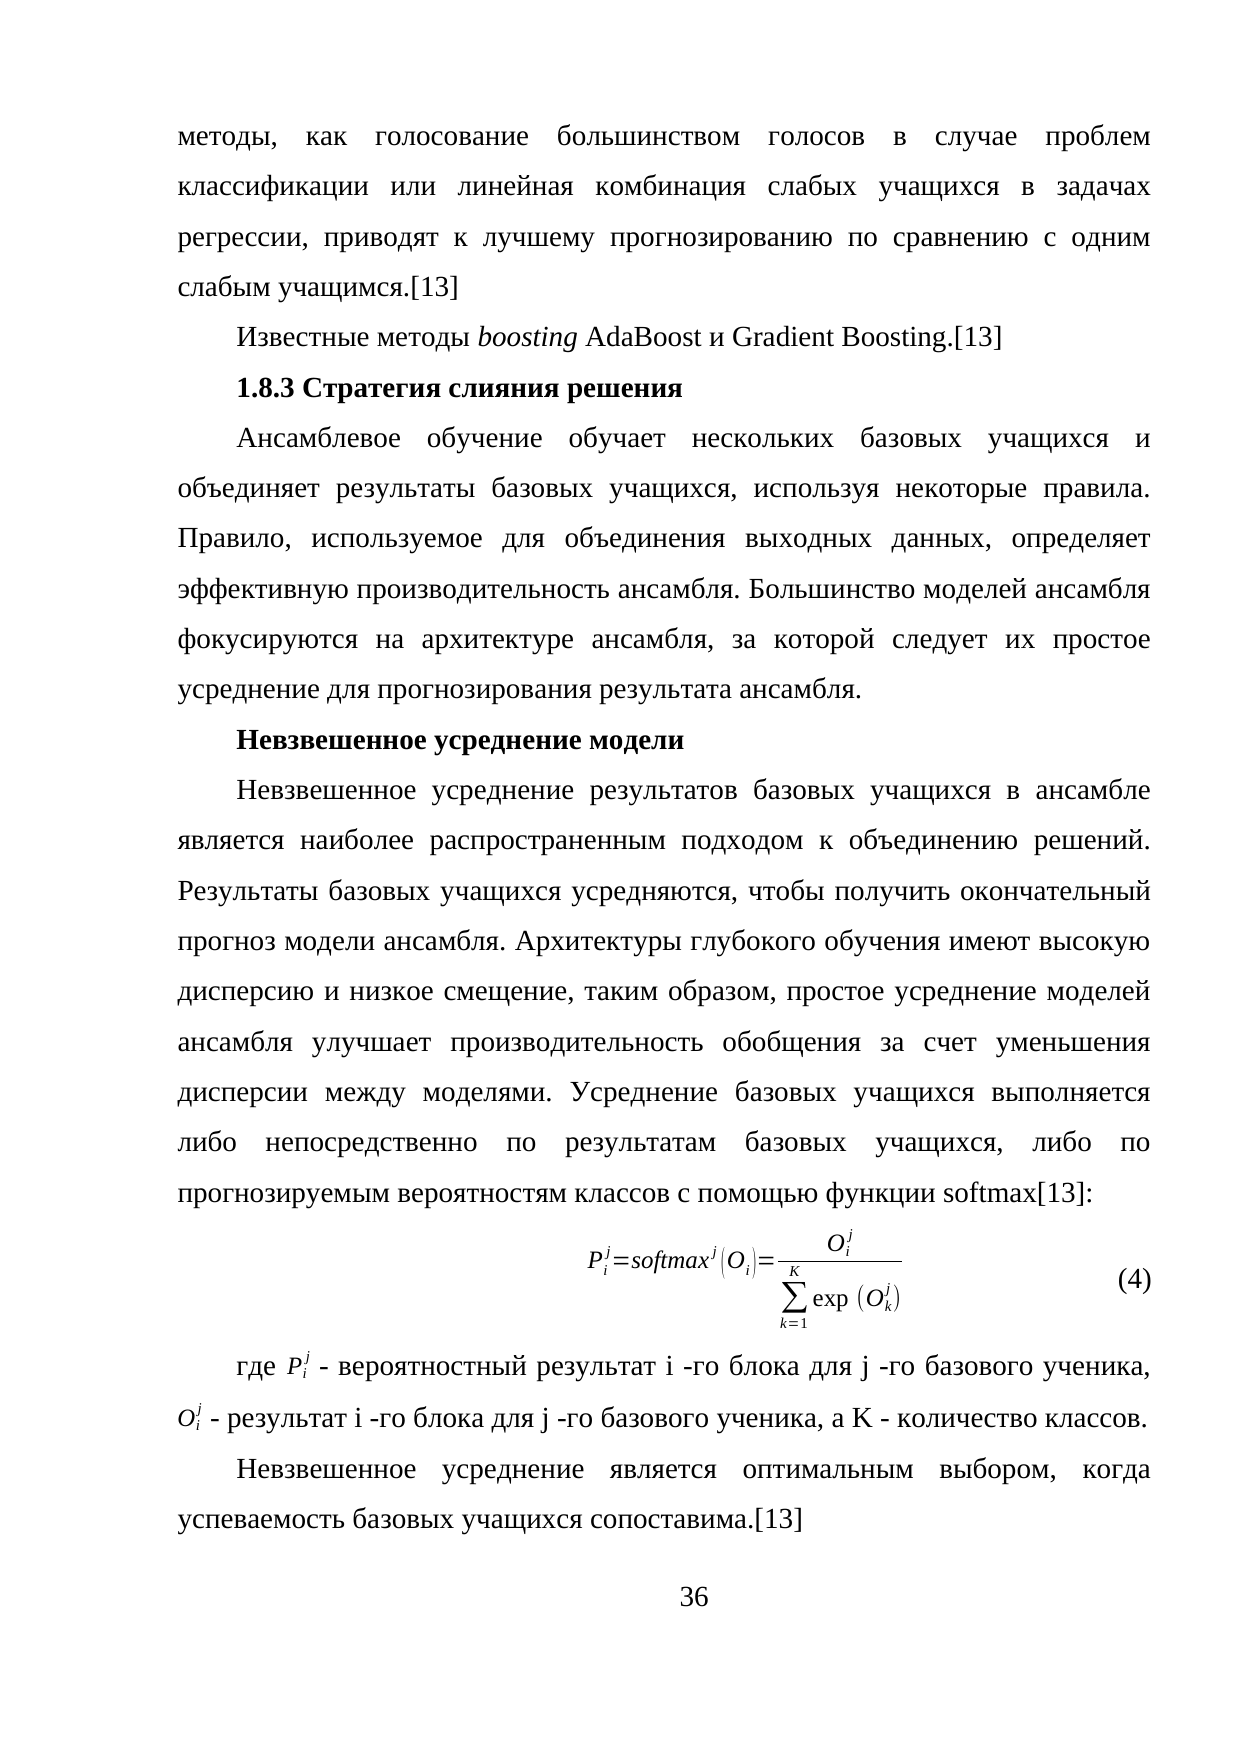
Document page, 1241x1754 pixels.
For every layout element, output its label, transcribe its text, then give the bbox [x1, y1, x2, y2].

text Ансамблевое обучение обучает нескольких базовых учащихся и объединяет результаты базовых учащихся, используя некоторые правила. Правило, используемое для объединения выходных данных, определяет эффективную производительность ансамбля. Большинство моделей ансамбля фокусируются на архитектуре ансамбля, за которой следует их простое усреднение для прогнозирования результата ансамбля. [177, 420, 1152, 705]
text (4) [177, 1225, 1152, 1331]
text где - вероятностный результат i -го блока для j -го базового ученика, - результат i -го блока для j -го базового ученика, а K - количество классов. [177, 1348, 1152, 1434]
text Известные методы boosting AdaBoost и Gradient Boosting.[13] [177, 319, 1152, 353]
text Невзвешенное усреднение результатов базовых учащихся в ансамбле является наиболее распространенным подходом к объединению решений. Результаты базовых учащихся усредняются, чтобы получить окончательный прогноз модели ансамбля. Архитектуры глубокого обучения имеют высокую дисперсию и низкое смещение, таким образом, простое усреднение моделей ансамбля улучшает производительность обобщения за счет уменьшения дисперсии между моделями. Усреднение базовых учащихся выполняется либо непосредственно по результатам базовых учащихся, либо по прогнозируемым вероятностям классов с помощью функции softmax[13]: [177, 772, 1152, 1208]
text Невзвешенное усреднение является оптимальным выбором, когда успеваемость базовых учащихся сопоставима.[13] [177, 1451, 1152, 1535]
text Невзвешенное усреднение модели [177, 722, 1152, 755]
text 1.8.3 Стратегия слияния решения [177, 370, 1152, 403]
